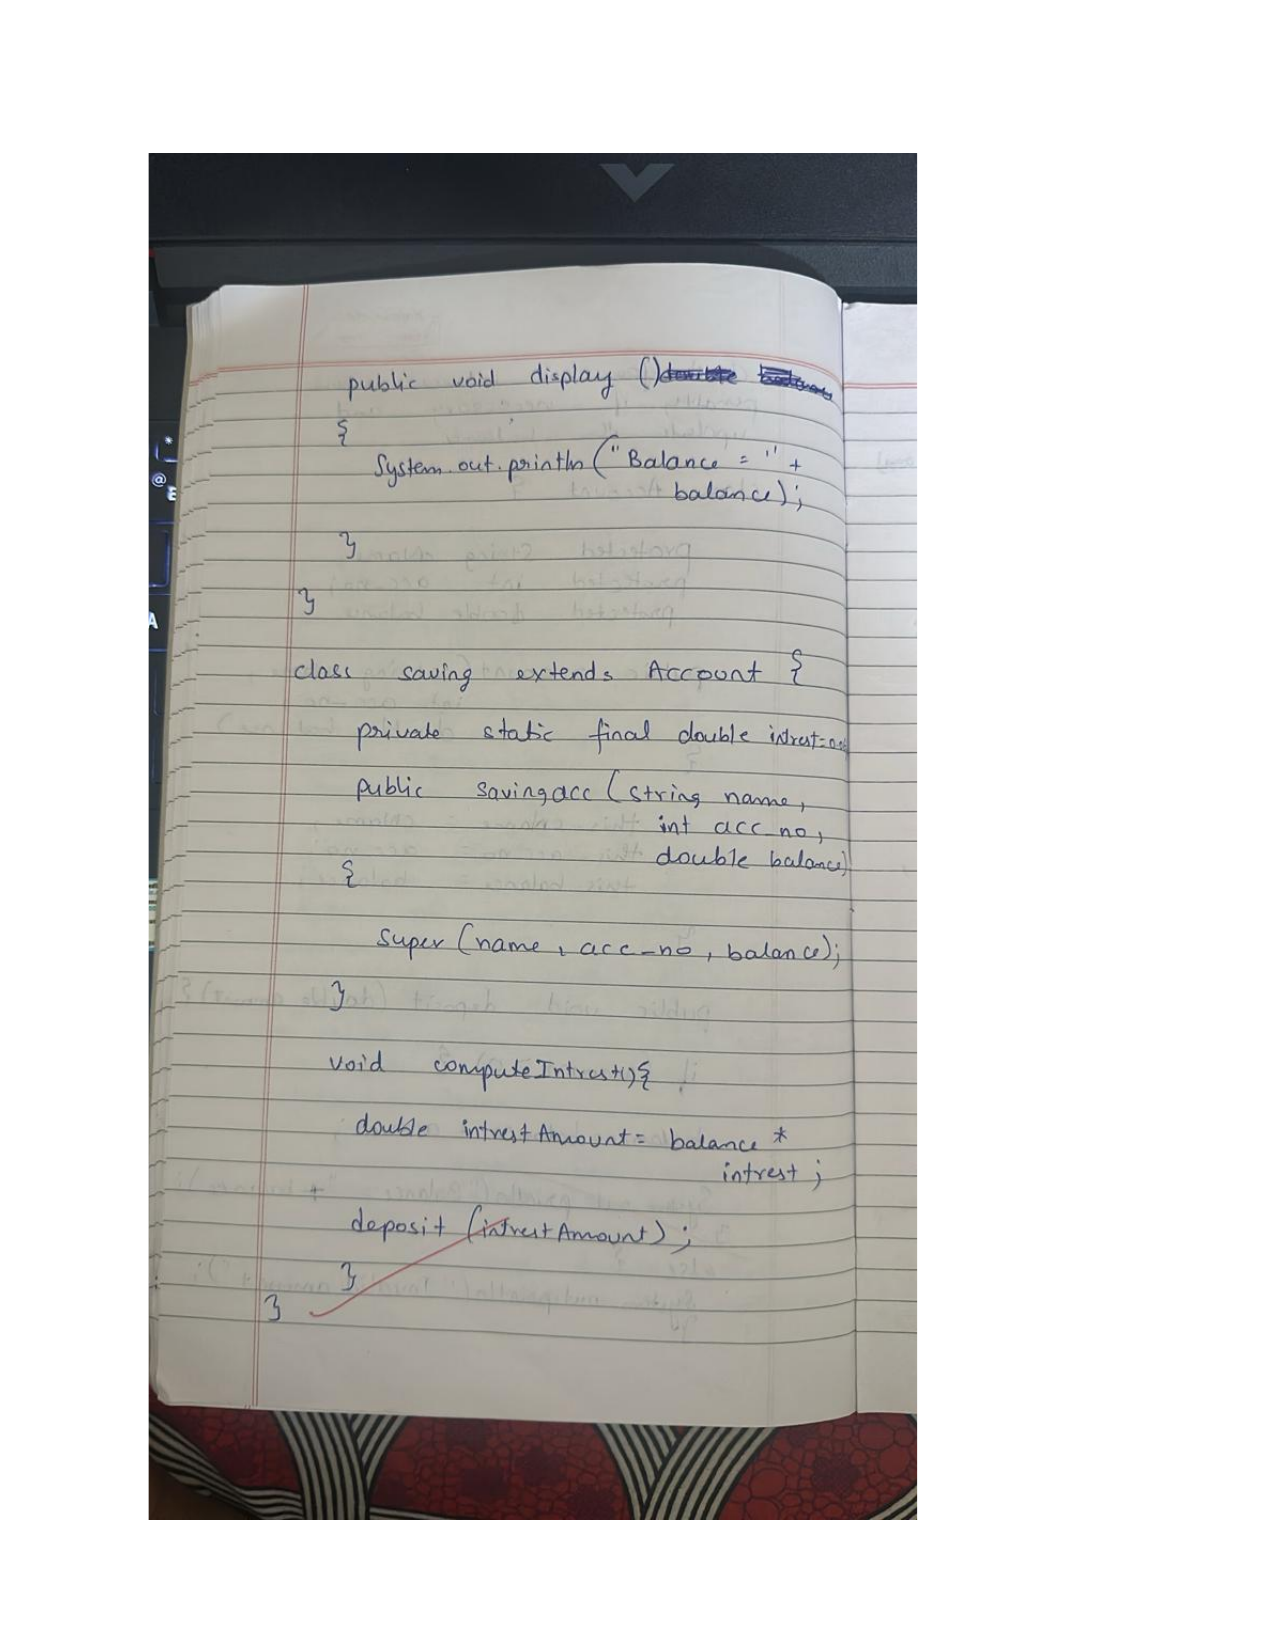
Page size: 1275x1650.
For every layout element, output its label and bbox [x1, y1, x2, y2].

picture [148, 153, 918, 1520]
